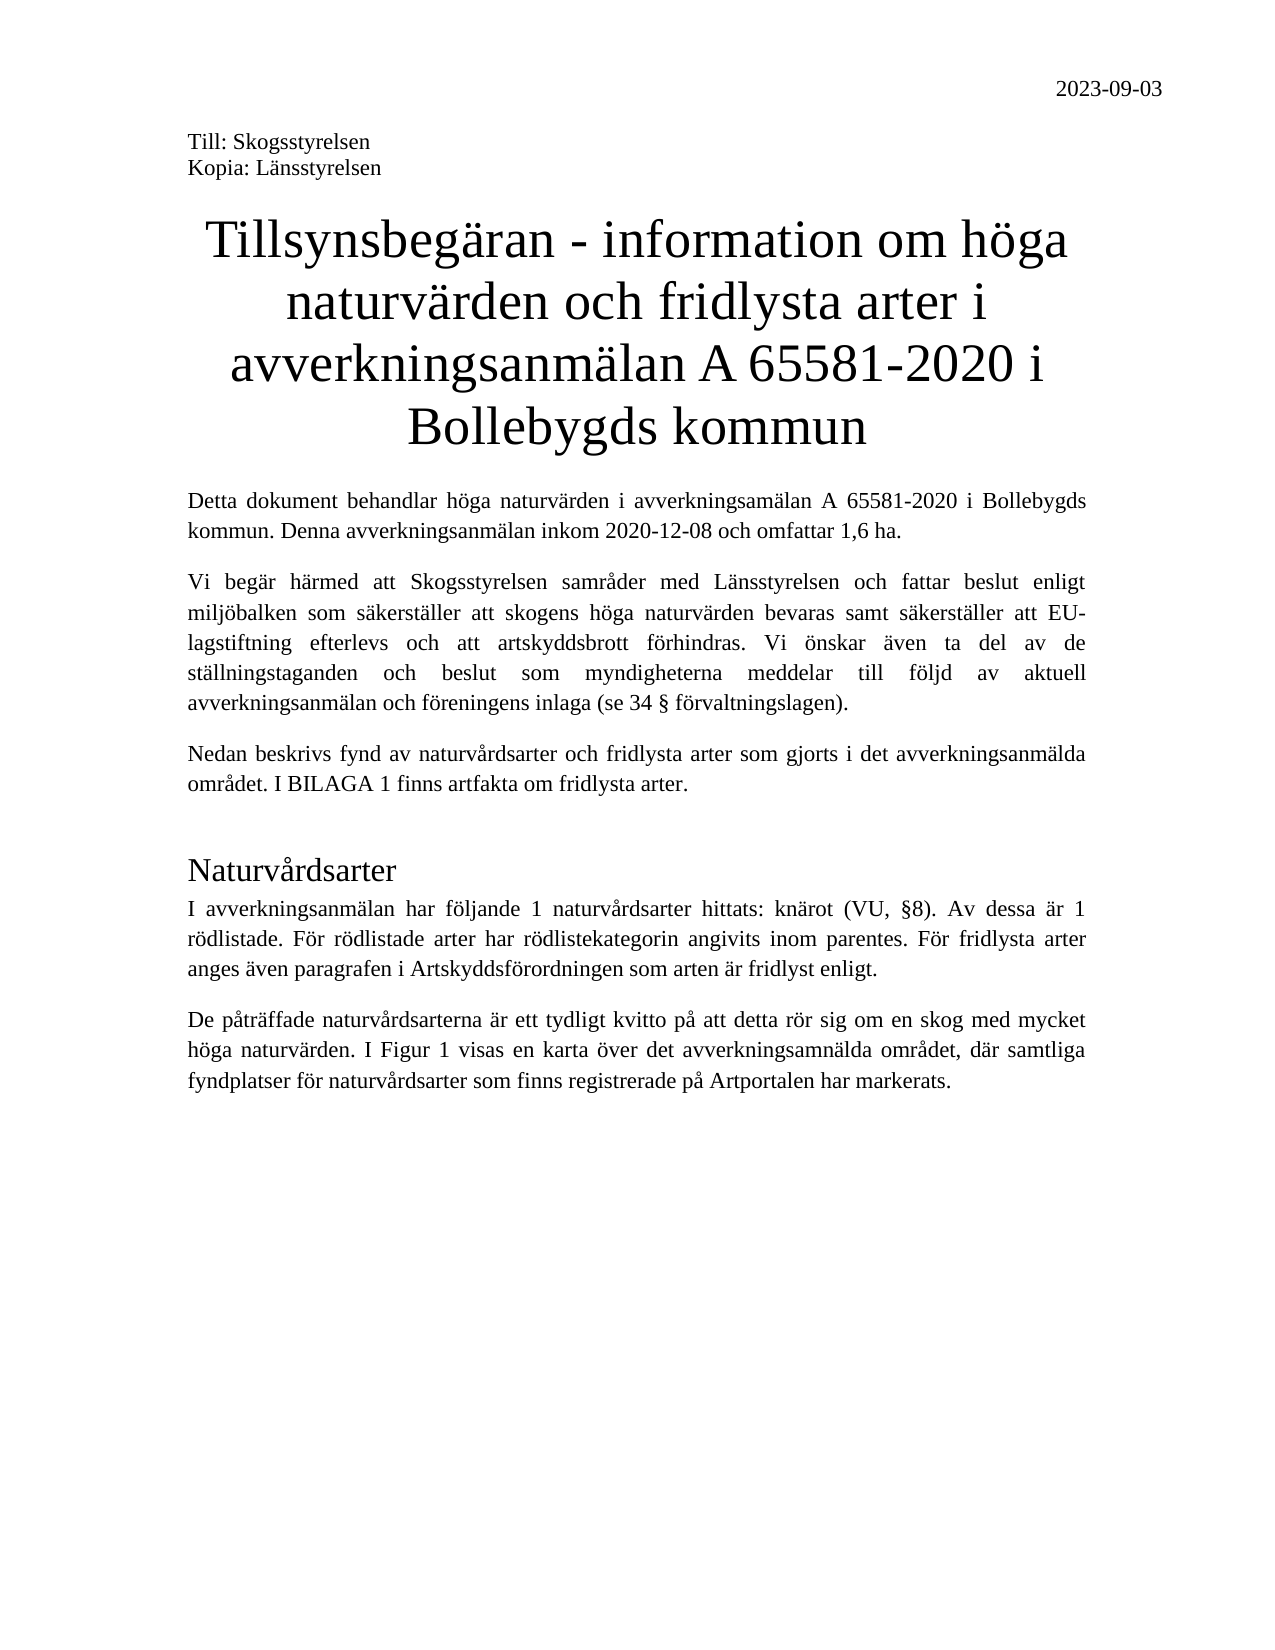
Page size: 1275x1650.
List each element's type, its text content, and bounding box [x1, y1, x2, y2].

text Vi begär härmed att Skogsstyrelsen samråder med Länsstyrelsen och fattar beslut enligt miljöbalken som säkerställer att skogens höga naturvärden bevaras samt säkerställer att EU-lagstiftning efterlevs och att artskyddsbrott förhindras. Vi önskar även ta del av de ställningstaganden och beslut som myndigheterna meddelar till följd av aktuell avverkningsanmälan och föreningens inlaga (se 34 § förvaltningslagen). [187, 568, 1087, 716]
text De påträffade naturvårdsarterna är ett tydligt kvitto på att detta rör sig om en skog med mycket höga naturvärden. I Figur 1 visas en karta över det avverkningsamnälda området, där samtliga fyndplatser för naturvårdsarter som finns registrerade på Artportalen har markerats. [187, 1006, 1087, 1093]
text Detta dokument behandlar höga naturvärden i avverkningsamälan A 65581-2020 i Bollebygds kommun. Denna avverkningsanmälan inkom 2020-12-08 och omfattar 1,6 ha. [187, 487, 1087, 544]
text I avverkningsanmälan har följande 1 naturvårdsarter hittats: knärot (VU, §8). Av dessa är 1 rödlistade. För rödlistade arter har rödlistekategorin angivits inom parentes. För fridlysta arter anges även paragrafen i Artskyddsförordningen som arten är fridlyst enligt. [187, 895, 1087, 982]
subtitle Naturvårdsarter [187, 851, 1087, 889]
text Nedan beskrivs fynd av naturvårdsarter och fridlysta arter som gjorts i det avverkningsanmälda området. I BILAGA 1 finns artfakta om fridlysta arter. [187, 740, 1087, 797]
title Tillsynsbegäran - information om höga naturvärden och fridlysta arter i avverkningsanmälan A 65581-2020 i Bollebygds kommun [187, 207, 1087, 456]
